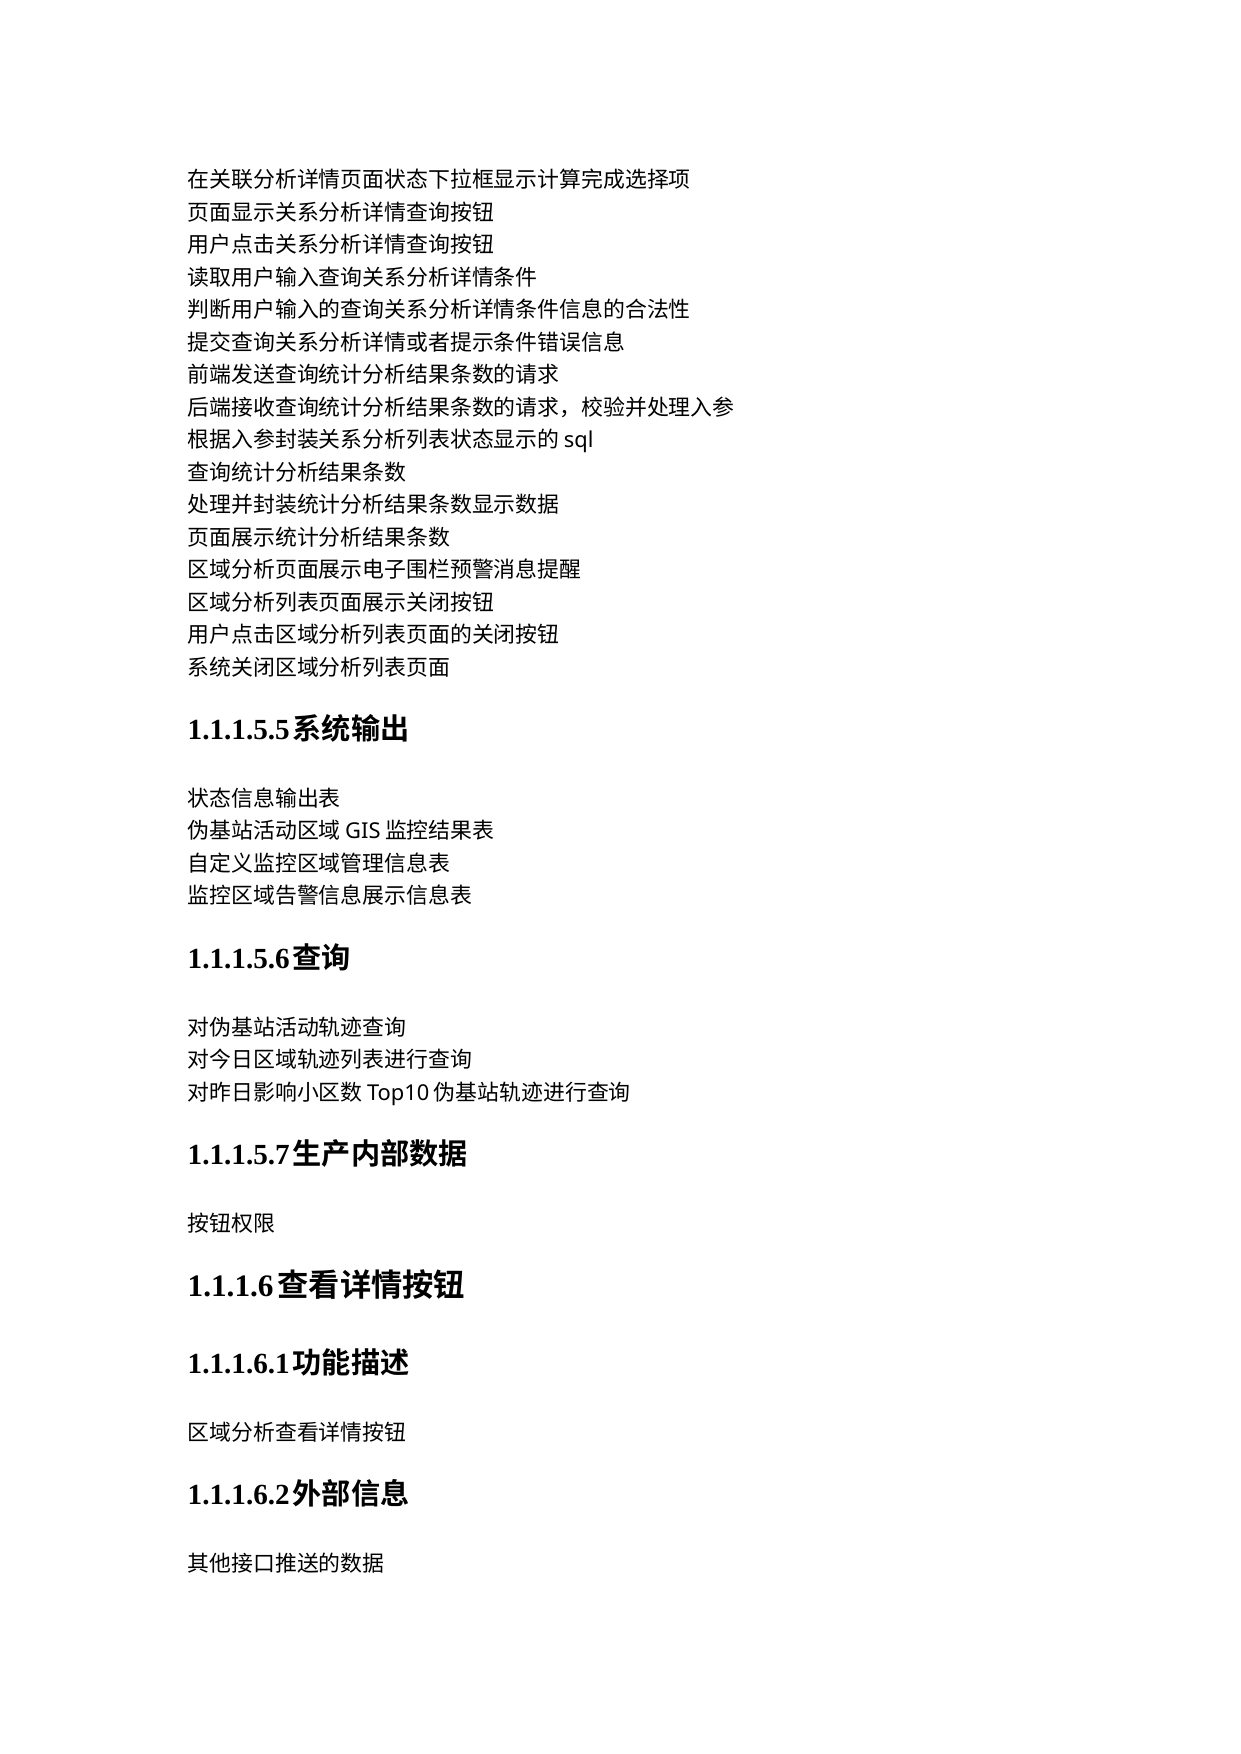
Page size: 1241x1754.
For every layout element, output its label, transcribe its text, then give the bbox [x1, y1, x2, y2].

subtitle 查看详情按钮 [187, 1250, 1053, 1315]
subtitle 外部信息 [187, 1459, 1053, 1524]
subtitle 生产内部数据 [187, 1119, 1053, 1184]
text 状态信息输出表 伪基站活动区域GIS监控结果表 自定义监控区域管理信息表 监控区域告警信息展示信息表 [187, 781, 1053, 911]
text 其他接口推送的数据 [187, 1545, 1053, 1578]
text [187, 162, 1053, 682]
text 区域分析查看详情按钮 [187, 1414, 1053, 1447]
subtitle 查询 [187, 923, 1053, 988]
text 按钮权限 [187, 1205, 1053, 1238]
subtitle 功能描述 [187, 1328, 1053, 1393]
text 对伪基站活动轨迹查询 对今日区域轨迹列表进行查询 对昨日影响小区数Top10伪基站轨迹进行查询 [187, 1009, 1053, 1107]
subtitle 系统输出 [187, 694, 1053, 759]
